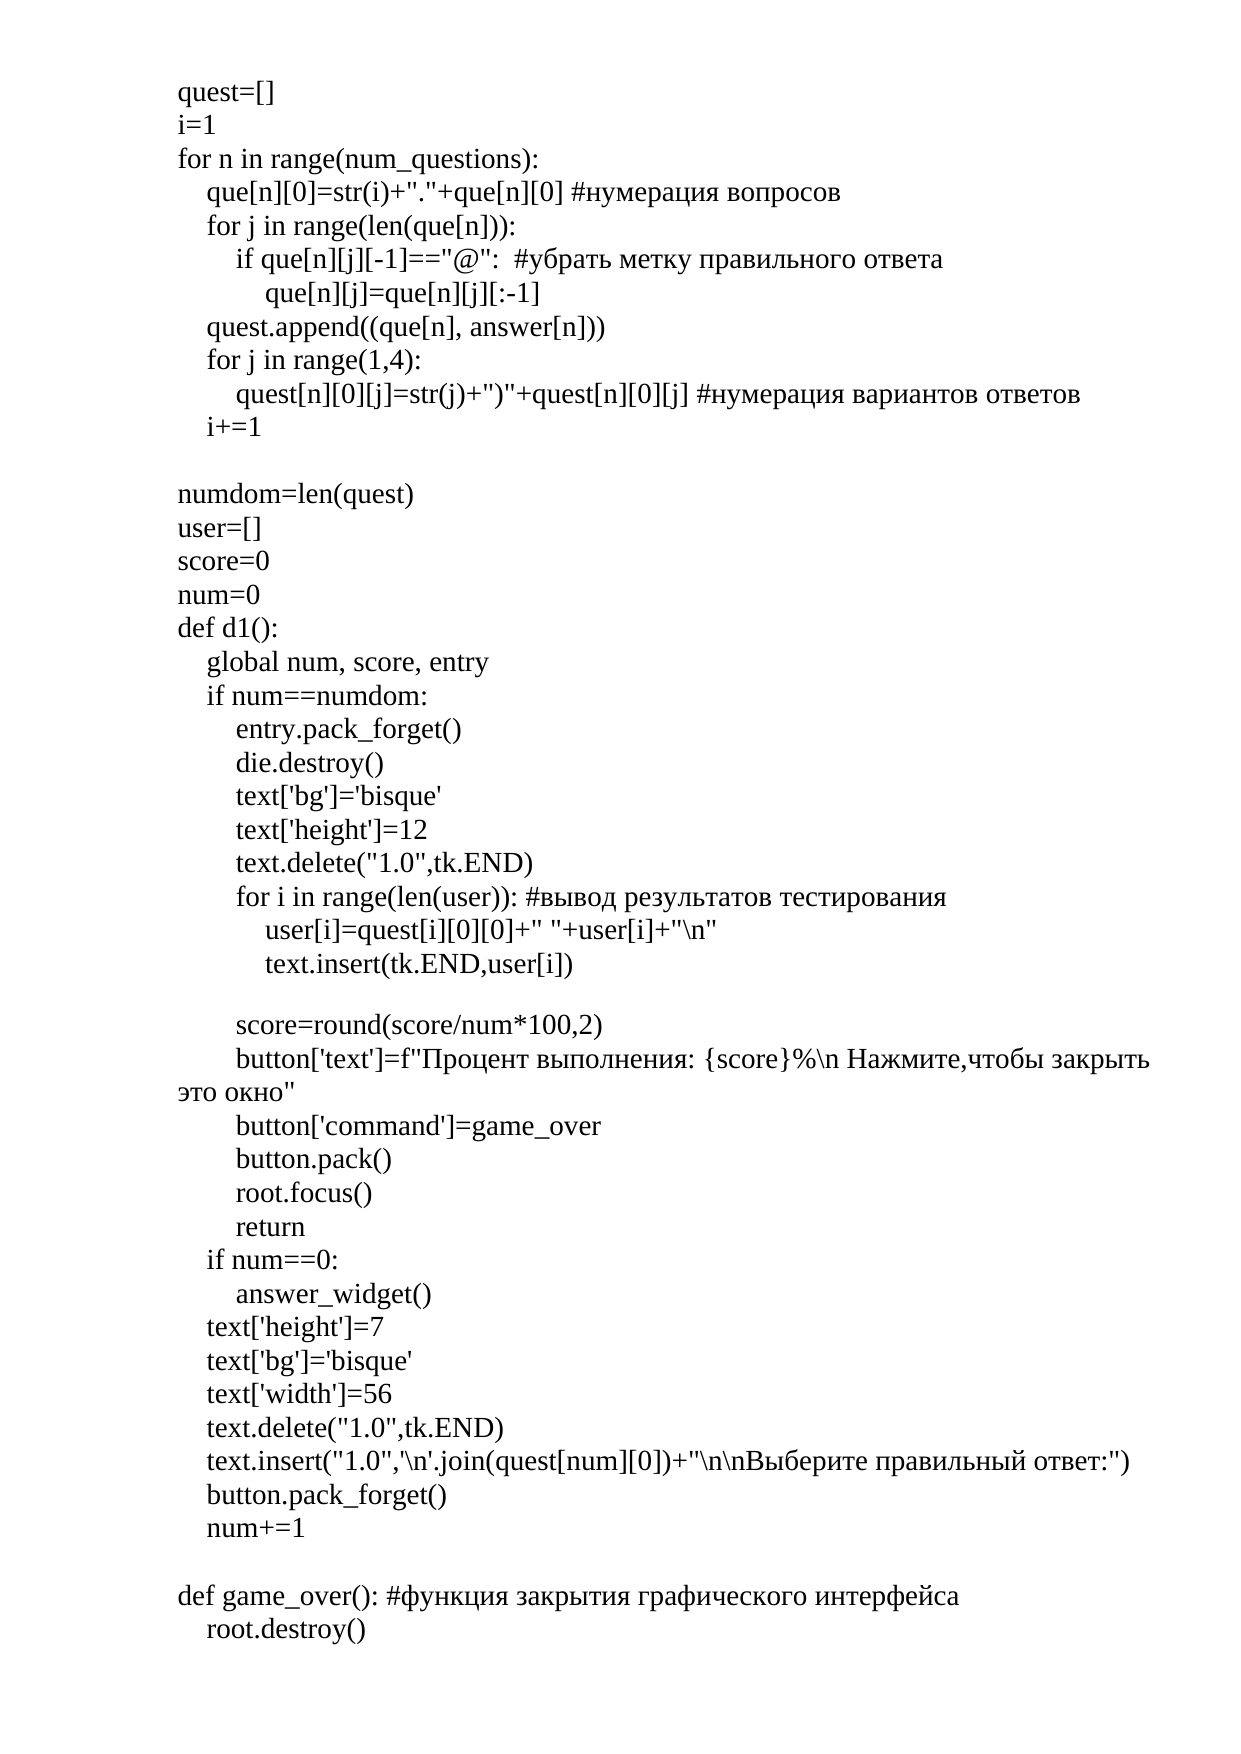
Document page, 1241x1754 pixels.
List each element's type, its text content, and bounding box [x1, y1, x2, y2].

text user=[] [177, 510, 1152, 543]
text if num==numdom: [177, 678, 1152, 711]
text root.destroy() [177, 1611, 1152, 1645]
text for n in range(num_questions): [177, 141, 1152, 174]
text for j in range(len(que[n])): [177, 208, 1152, 242]
text text['height']=7 [177, 1309, 1152, 1343]
text i=1 [177, 107, 1152, 141]
text answer_widget() [177, 1276, 1152, 1309]
text num+=1 [177, 1511, 1152, 1544]
text quest=[] [177, 74, 1152, 107]
text if num==0: [177, 1242, 1152, 1276]
text score=0 [177, 543, 1152, 577]
text text.delete("1.0",tk.END) [177, 845, 1152, 879]
text def game_over(): #функция закрытия графического интерфейса [177, 1578, 1152, 1611]
text for j in range(1,4): [177, 342, 1152, 376]
text text['height']=12 [177, 812, 1152, 845]
text text['bg']='bisque' [177, 1343, 1152, 1376]
text for i in range(len(user)): #вывод результатов тестирования [177, 879, 1152, 912]
text text.insert(tk.END,user[i]) [177, 946, 1152, 979]
text button.pack() [177, 1142, 1152, 1175]
text que[n][0]=str(i)+"."+que[n][0] #нумерация вопросов [177, 174, 1152, 208]
text if que[n][j][-1]=="@": #убрать метку правильного ответа [177, 242, 1152, 275]
text button['text']=f"Процент выполнения: {score}%\n Нажмите,чтобы закрыть это окно" [177, 1041, 1152, 1108]
text i+=1 [177, 409, 1152, 443]
text quest[n][0][j]=str(j)+")"+quest[n][0][j] #нумерация вариантов ответов [177, 376, 1152, 409]
text text['width']=56 [177, 1376, 1152, 1410]
text numdom=len(quest) [177, 476, 1152, 510]
text button['command']=game_over [177, 1108, 1152, 1142]
text score=round(score/num*100,2) [177, 1007, 1152, 1041]
text root.focus() [177, 1175, 1152, 1209]
text num=0 [177, 577, 1152, 611]
text text.insert("1.0",'\n'.join(quest[num][0])+"\n\nВыберите правильный ответ:") [177, 1443, 1152, 1477]
text def d1(): [177, 611, 1152, 644]
text text.delete("1.0",tk.END) [177, 1410, 1152, 1443]
text user[i]=quest[i][0][0]+" "+user[i]+"\n" [177, 912, 1152, 946]
text que[n][j]=que[n][j][:-1] [177, 275, 1152, 309]
text text['bg']='bisque' [177, 778, 1152, 812]
text global num, score, entry [177, 644, 1152, 678]
text quest.append((que[n], answer[n])) [177, 309, 1152, 342]
text die.destroy() [177, 745, 1152, 778]
text button.pack_forget() [177, 1477, 1152, 1511]
text entry.pack_forget() [177, 711, 1152, 745]
text return [177, 1209, 1152, 1242]
